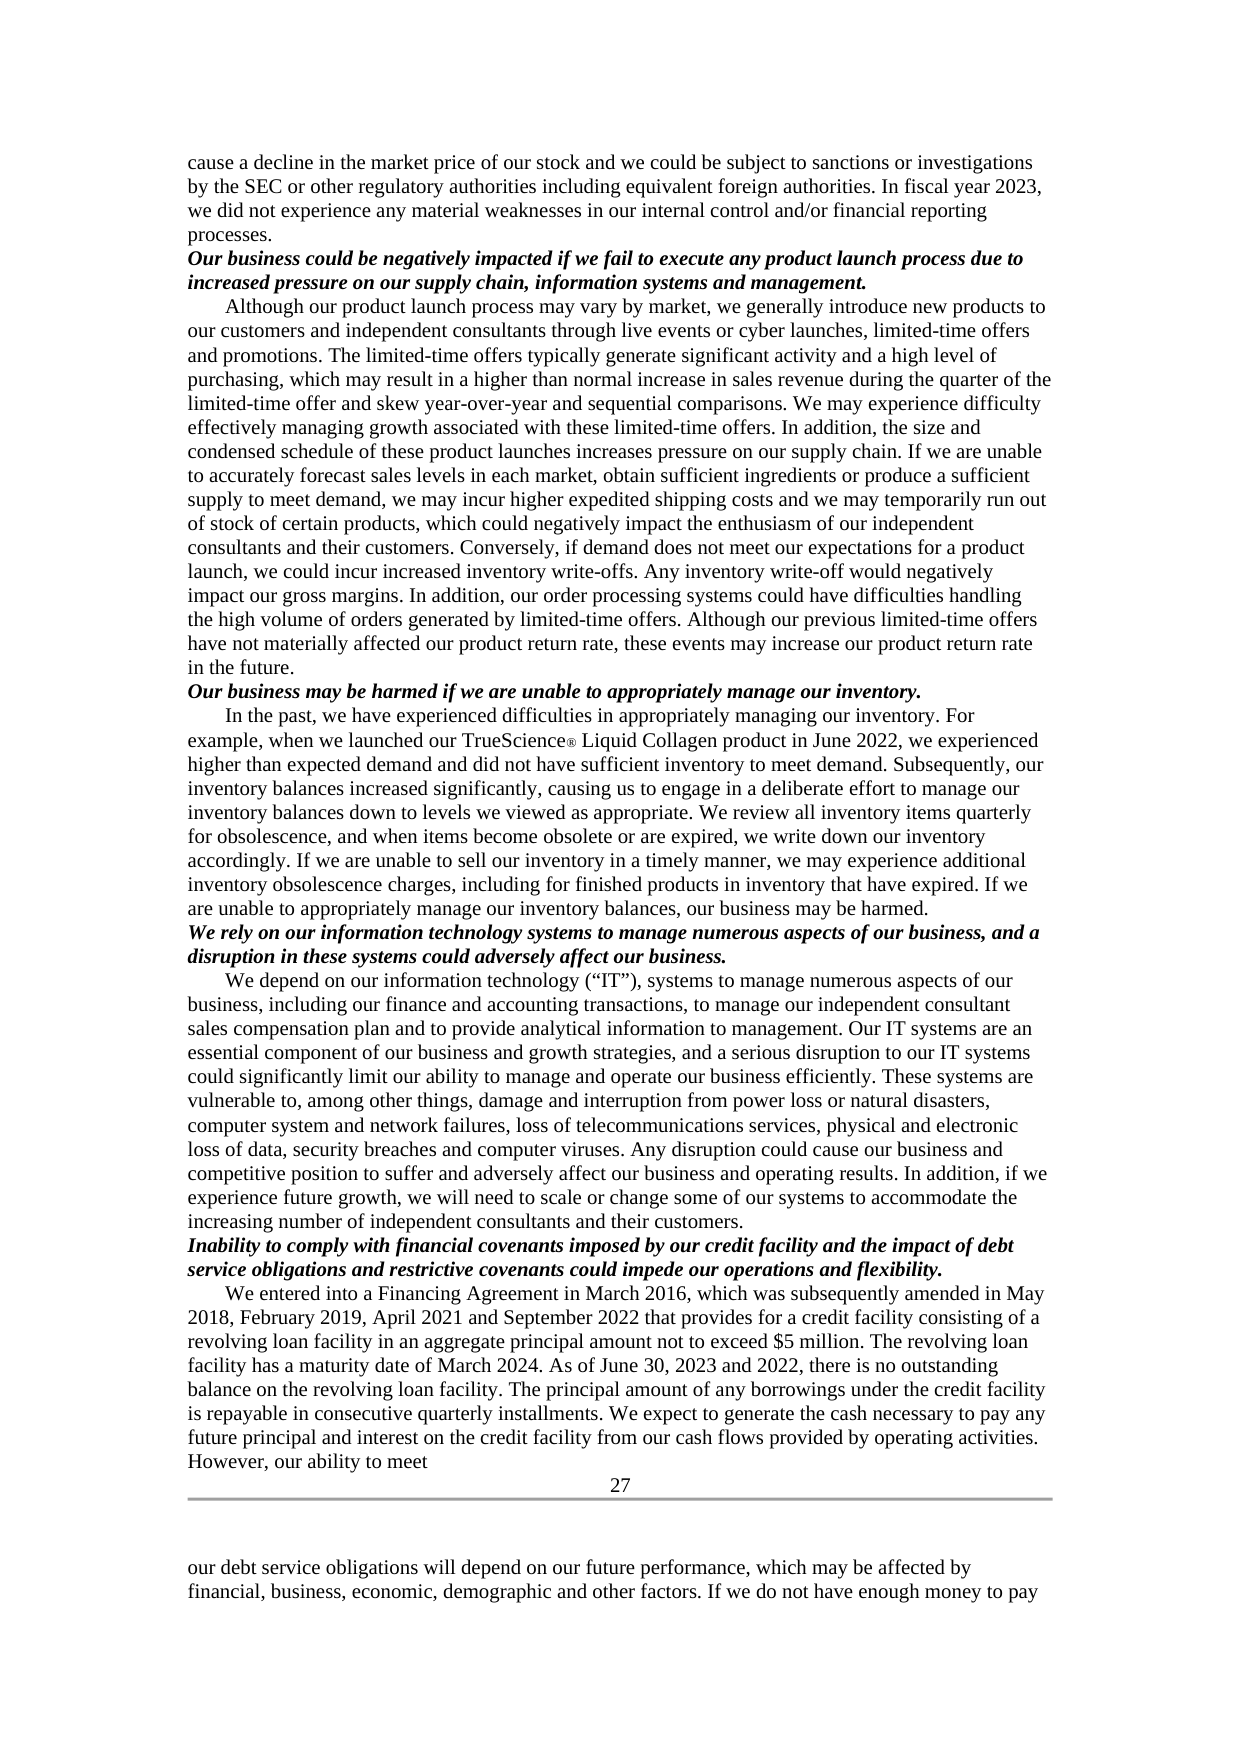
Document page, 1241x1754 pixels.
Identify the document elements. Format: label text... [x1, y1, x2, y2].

text We rely on our information technology systems to manage numerous aspects of our business, and a disruption in these systems could adversely affect our business. [187, 920, 1053, 968]
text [187, 1555, 1053, 1603]
text In the past, we have experienced difficulties in appropriately managing our inventory. For example, when we launched our TrueScience® Liquid Collagen product in June 2022, we experienced higher than expected demand and did not have sufficient inventory to meet demand. Subsequently, our inventory balances increased significantly, causing us to engage in a deliberate effort to manage our inventory balances down to levels we viewed as appropriate. We review all inventory items quarterly for obsolescence, and when items become obsolete or are expired, we write down our inventory accordingly. If we are unable to sell our inventory in a timely manner, we may experience additional inventory obsolescence charges, including for finished products in inventory that have expired. If we are unable to appropriately manage our inventory balances, our business may be harmed. [187, 703, 1053, 920]
text Inability to comply with financial covenants imposed by our credit facility and the impact of debt service obligations and restrictive covenants could impede our operations and flexibility. [187, 1233, 1053, 1281]
text 27 [187, 1473, 1053, 1497]
text Our business could be negatively impacted if we fail to execute any product launch process due to increased pressure on our supply chain, information systems and management. [187, 246, 1053, 294]
text Although our product launch process may vary by market, we generally introduce new products to our customers and independent consultants through live events or cyber launches, limited-time offers and promotions. The limited-time offers typically generate significant activity and a high level of purchasing, which may result in a higher than normal increase in sales revenue during the quarter of the limited-time offer and skew year-over-year and sequential comparisons. We may experience difficulty effectively managing growth associated with these limited-time offers. In addition, the size and condensed schedule of these product launches increases pressure on our supply chain. If we are unable to accurately forecast sales levels in each market, obtain sufficient ingredients or produce a sufficient supply to meet demand, we may incur higher expedited shipping costs and we may temporarily run out of stock of certain products, which could negatively impact the enthusiasm of our independent consultants and their customers. Conversely, if demand does not meet our expectations for a product launch, we could incur increased inventory write-offs. Any inventory write-off would negatively impact our gross margins. In addition, our order processing systems could have difficulties handling the high volume of orders generated by limited-time offers. Although our previous limited-time offers have not materially affected our product return rate, these events may increase our product return rate in the future. [187, 294, 1053, 679]
text We entered into a Financing Agreement in March 2016, which was subsequently amended in May 2018, February 2019, April 2021 and September 2022 that provides for a credit facility consisting of a revolving loan facility in an aggregate principal amount not to exceed $5 million. The revolving loan facility has a maturity date of March 2024. As of June 30, 2023 and 2022, there is no outstanding balance on the revolving loan facility. The principal amount of any borrowings under the credit facility is repayable in consecutive quarterly installments. We expect to generate the cash necessary to pay any future principal and interest on the credit facility from our cash flows provided by operating activities. However, our ability to meet [187, 1281, 1053, 1473]
text We depend on our information technology (“IT”), systems to manage numerous aspects of our business, including our finance and accounting transactions, to manage our independent consultant sales compensation plan and to provide analytical information to management. Our IT systems are an essential component of our business and growth strategies, and a serious disruption to our IT systems could significantly limit our ability to manage and operate our business efficiently. These systems are vulnerable to, among other things, damage and interruption from power loss or natural disasters, computer system and network failures, loss of telecommunications services, physical and electronic loss of data, security breaches and computer viruses. Any disruption could cause our business and competitive position to suffer and adversely affect our business and operating results. In addition, if we experience future growth, we will need to scale or change some of our systems to accommodate the increasing number of independent consultants and their customers. [187, 968, 1053, 1233]
text Our business may be harmed if we are unable to appropriately manage our inventory. [187, 679, 1053, 703]
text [187, 150, 1053, 246]
